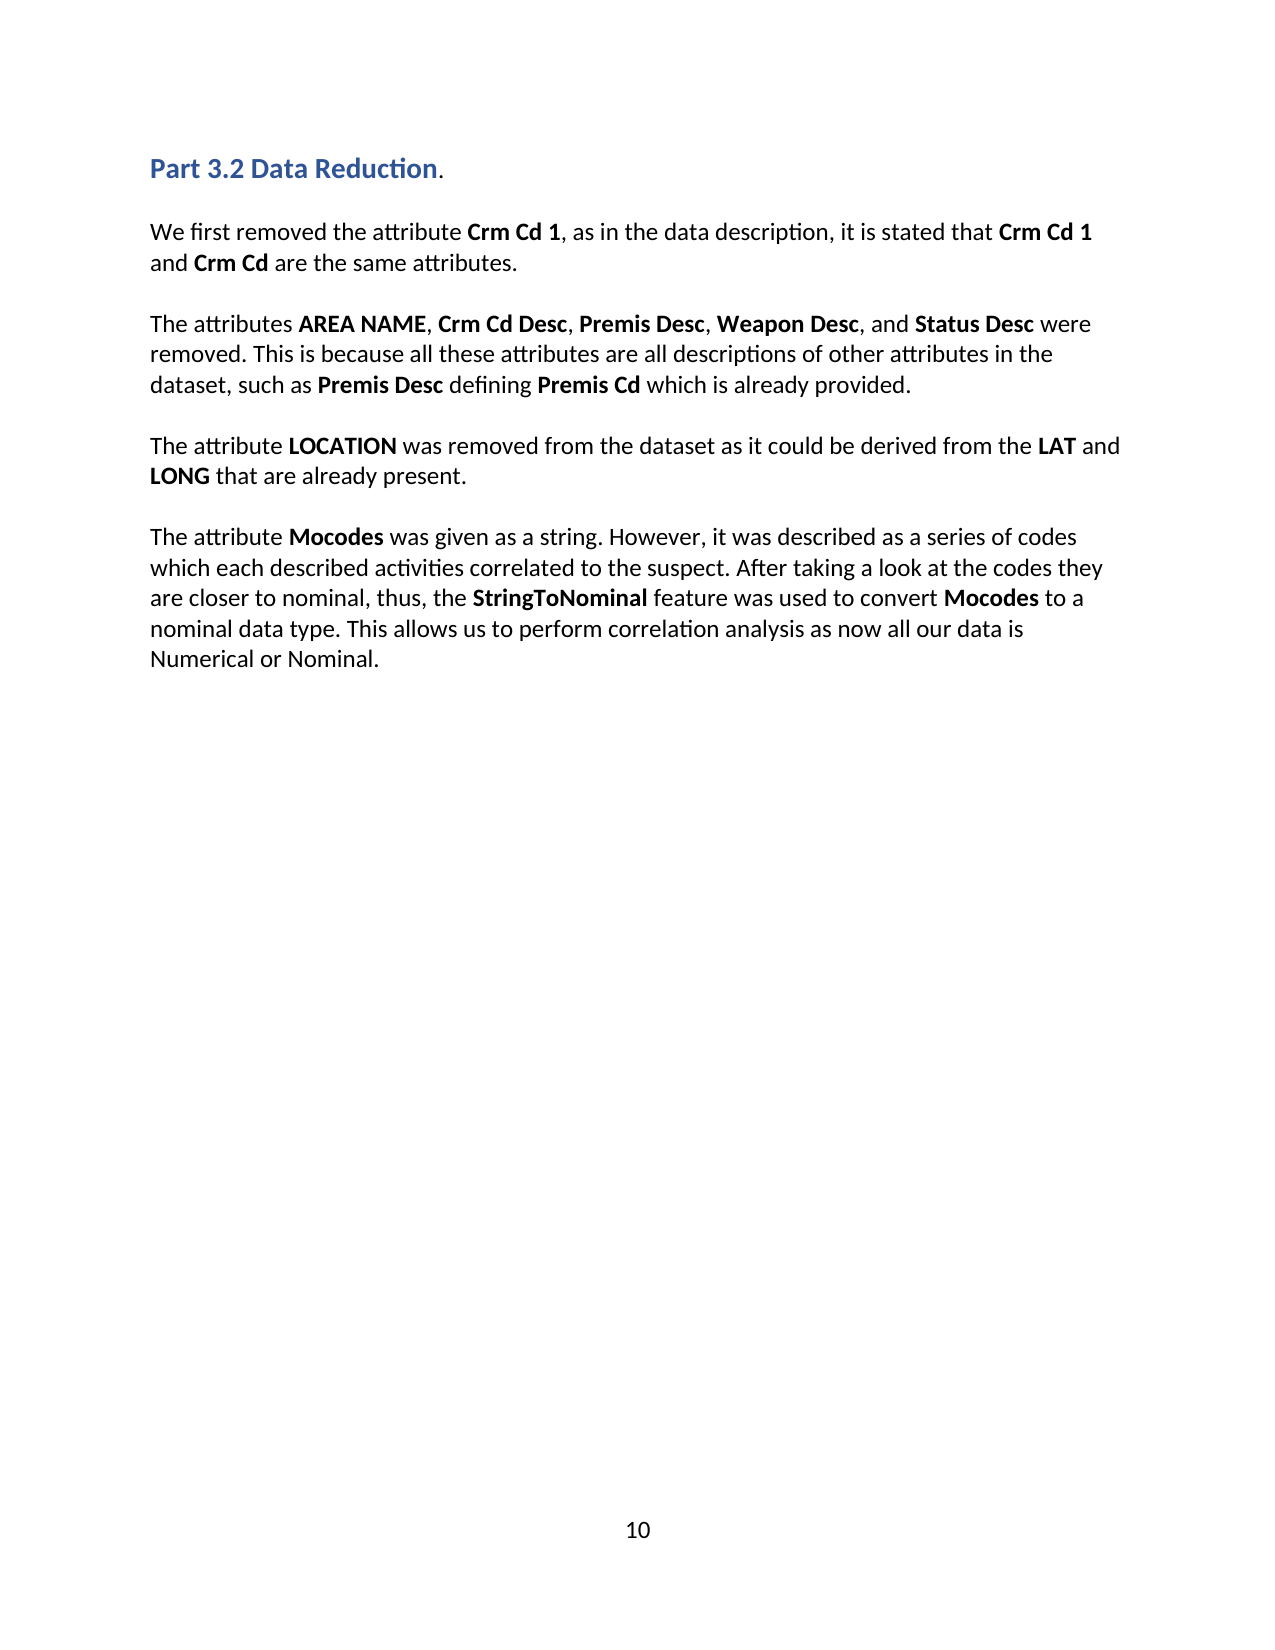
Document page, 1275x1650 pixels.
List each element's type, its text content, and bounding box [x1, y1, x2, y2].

text The attributes AREA NAME, Crm Cd Desc, Premis Desc, Weapon Desc, and Status Desc were removed. This is because all these attributes are all descriptions of other attributes in the dataset, such as Premis Desc defining Premis Cd which is already provided. [150, 308, 1125, 399]
text Part 3.2 Data Reduction. [150, 150, 1125, 186]
text We first removed the attribute Crm Cd 1, as in the data description, it is stated that Crm Cd 1 and Crm Cd are the same attributes. [150, 216, 1125, 277]
text The attribute LOCATION was removed from the dataset as it could be derived from the LAT and LONG that are already present. [150, 430, 1125, 491]
text The attribute Mocodes was given as a string. However, it was described as a series of codes which each described activities correlated to the suspect. After taking a look at the codes they are closer to nominal, thus, the StringToNominal feature was used to convert Mocodes to a nominal data type. This allows us to perform correlation analysis as now all our data is Numerical or Nominal. [150, 521, 1125, 674]
